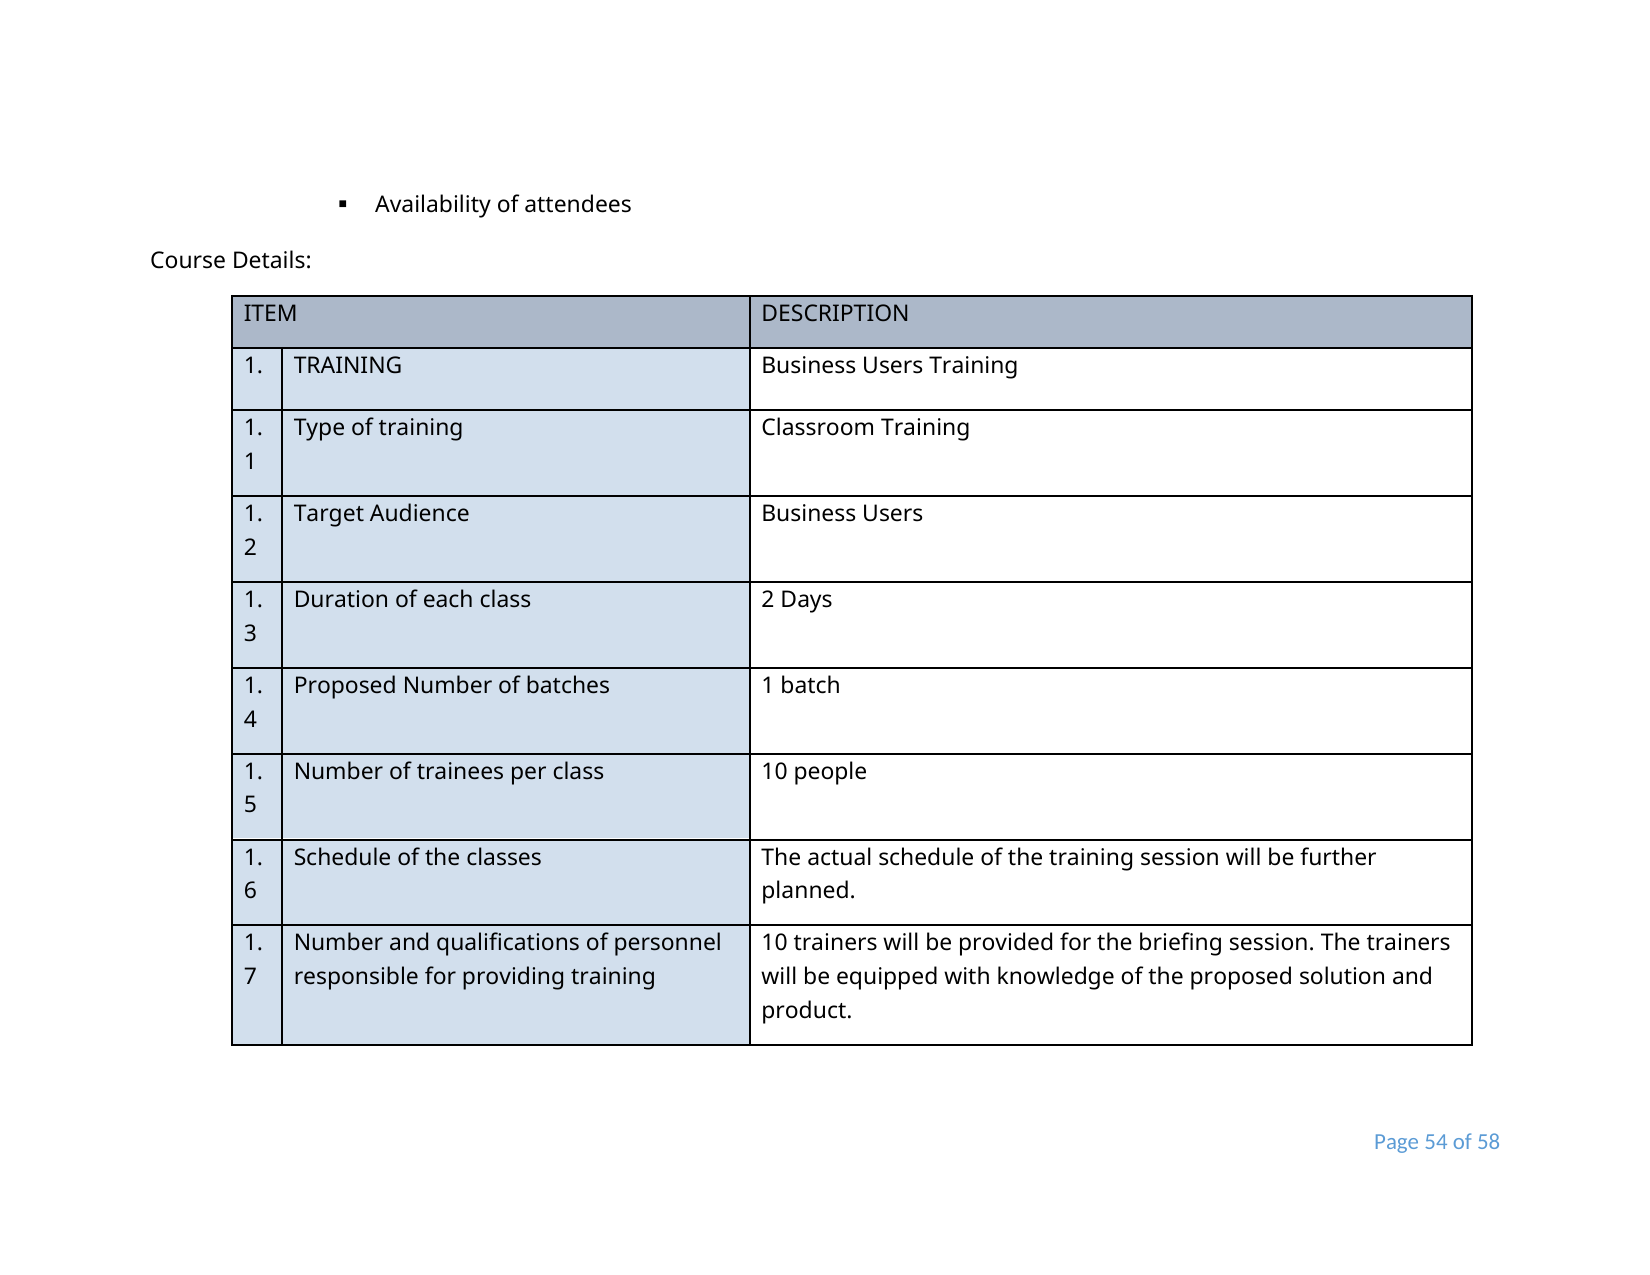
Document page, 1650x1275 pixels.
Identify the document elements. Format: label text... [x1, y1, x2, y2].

table_cell Classroom Training [751, 411, 1471, 495]
table_cell The actual schedule of the training session will be further planned. [751, 841, 1471, 924]
table_cell Duration of each class [283, 583, 749, 667]
table_cell Business Users [751, 497, 1471, 581]
table_cell 1.3 [233, 583, 281, 667]
table_cell 10 trainers will be provided for the briefing session. The trainers will be equipped with knowledge of the proposed solution and product. [751, 926, 1471, 1044]
table_cell 10 people [751, 755, 1471, 838]
table_header ITEM [233, 297, 749, 347]
table_cell Number of trainees per class [283, 755, 749, 838]
table_cell Schedule of the classes [283, 841, 749, 924]
table_cell 1.6 [233, 841, 281, 924]
table_cell 1.5 [233, 755, 281, 838]
text Course Details: [150, 244, 1500, 276]
table_cell 1.7 [233, 926, 281, 1044]
table_cell 2 Days [751, 583, 1471, 667]
table_cell Number and qualifications of personnel responsible for providing training [283, 926, 749, 1044]
table_cell 1 batch [751, 669, 1471, 753]
table_cell 1. [233, 349, 281, 409]
table_cell Proposed Number of batches [283, 669, 749, 753]
table_cell 1.1 [233, 411, 281, 495]
table_header DESCRIPTION [751, 297, 1471, 347]
table_cell Type of training [283, 411, 749, 495]
table_cell 1.4 [233, 669, 281, 753]
table_cell Target Audience [283, 497, 749, 581]
table_cell TRAINING [283, 349, 749, 409]
table_cell 1.2 [233, 497, 281, 581]
table_cell Business Users Training [751, 349, 1471, 409]
list Availability of attendees [337, 187, 1500, 219]
